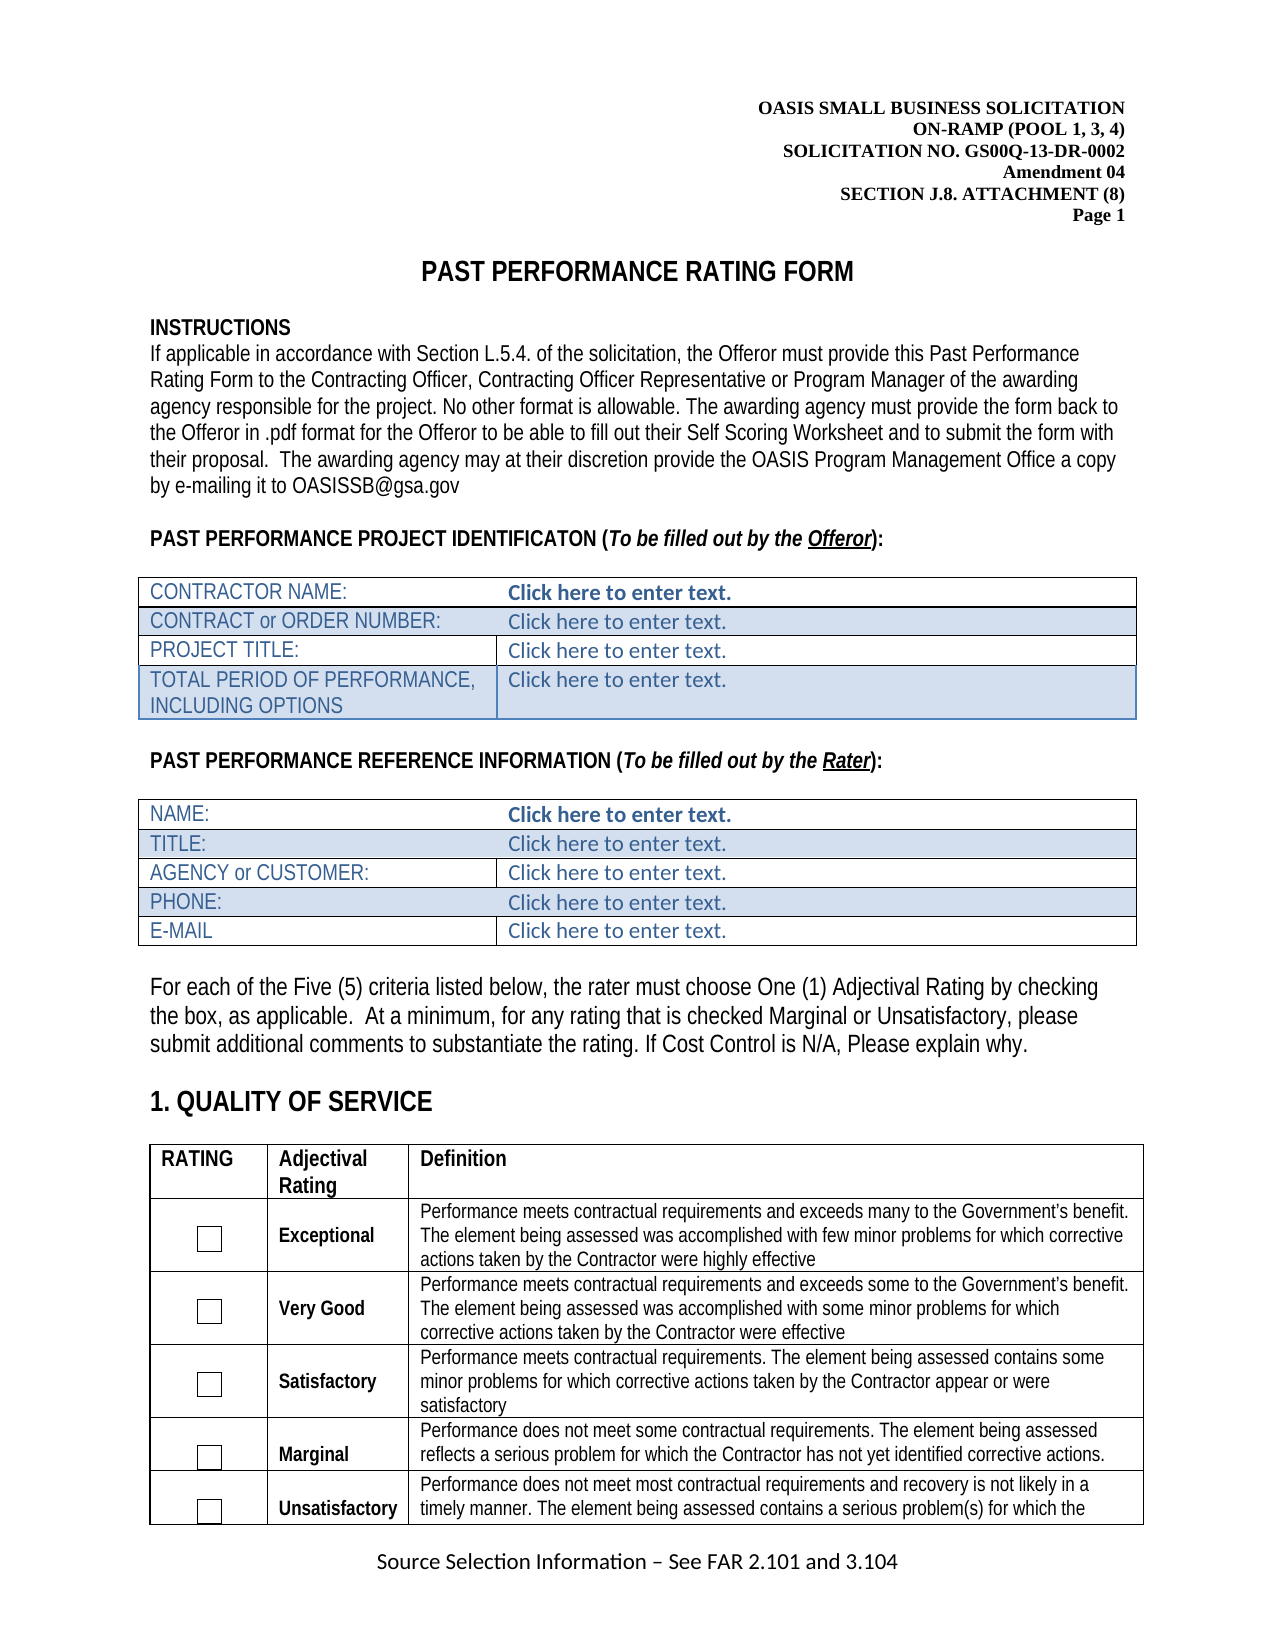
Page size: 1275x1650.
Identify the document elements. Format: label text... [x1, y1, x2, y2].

text PAST PERFORMANCE RATING FORM [150, 254, 1125, 287]
table_cell Performance meets contractual requirements. The element being assessed contains some minor problems for which corrective actions taken by the Contractor appear or were satisfactory [409, 1345, 1143, 1417]
table_header Definition [409, 1145, 1143, 1198]
table_cell PROJECT TITLE: [139, 636, 496, 664]
table_cell Very Good [268, 1272, 408, 1344]
text For each of the Five (5) criteria listed below, the rater must choose One (1) Adjectival Rating by checking the box, as applicable. At a minimum, for any rating that is checked Marginal or Unsatisfactory, please submit additional comments to substantiate the rating. If Cost Control is N/A, Please explain why. [150, 972, 1125, 1058]
text 1. QUALITY OF SERVICE [150, 1084, 1125, 1118]
text PAST PERFORMANCE REFERENCE INFORMATION (To be filled out by the Rater): [150, 747, 1125, 773]
text If applicable in accordance with Section L.5.4. of the solicitation, the Offeror must provide this Past Performance Rating Form to the Contracting Officer, Contracting Officer Representative or Program Manager of the awarding agency responsible for the project. No other format is allowable. The awarding agency must provide the form back to the Offeror in .pdf format for the Offeror to be able to fill out their Self Scoring Worksheet and to submit the form with their proposal. The awarding agency may at their discretion provide the OASIS Program Management Office a copy by e-mailing it to OASISSB@gsa.gov [150, 340, 1125, 498]
table_cell [151, 1199, 267, 1271]
table_cell TITLE: [139, 830, 497, 857]
table_cell [151, 1418, 267, 1470]
table_header CONTRACTOR NAME: [139, 578, 497, 606]
text INSTRUCTIONS [150, 314, 1125, 340]
table_cell [151, 1345, 267, 1417]
table_cell [151, 1471, 267, 1524]
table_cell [409, 1471, 1143, 1524]
text PAST PERFORMANCE PROJECT IDENTIFICATON (To be filled out by the Offeror): [150, 524, 1125, 551]
table_cell Performance does not meet some contractual requirements. The element being assessed reflects a serious problem for which the Contractor has not yet identified corrective actions. [409, 1418, 1143, 1470]
table_cell Exceptional [268, 1199, 408, 1271]
table_header RATING [151, 1145, 267, 1198]
table_cell E-MAIL [139, 917, 496, 945]
table_cell Marginal [268, 1418, 408, 1470]
table_cell TOTAL PERIOD OF PERFORMANCE, INCLUDING OPTIONS [140, 666, 496, 718]
table_cell CONTRACT or ORDER NUMBER: [139, 608, 497, 635]
table_cell Performance meets contractual requirements and exceeds some to the Government’s benefit. The element being assessed was accomplished with some minor problems for which corrective actions taken by the Contractor were effective [409, 1272, 1143, 1344]
table_header Adjectival Rating [268, 1145, 408, 1198]
table_cell AGENCY or CUSTOMER: [139, 859, 496, 887]
table_cell [151, 1272, 267, 1344]
table_cell Satisfactory [268, 1345, 408, 1417]
table_cell Unsatisfactory [268, 1471, 408, 1524]
table_cell Performance meets contractual requirements and exceeds many to the Government’s benefit. The element being assessed was accomplished with few minor problems for which corrective actions taken by the Contractor were highly effective [409, 1199, 1143, 1271]
table_cell PHONE: [139, 888, 497, 916]
table_header NAME: [139, 800, 497, 828]
